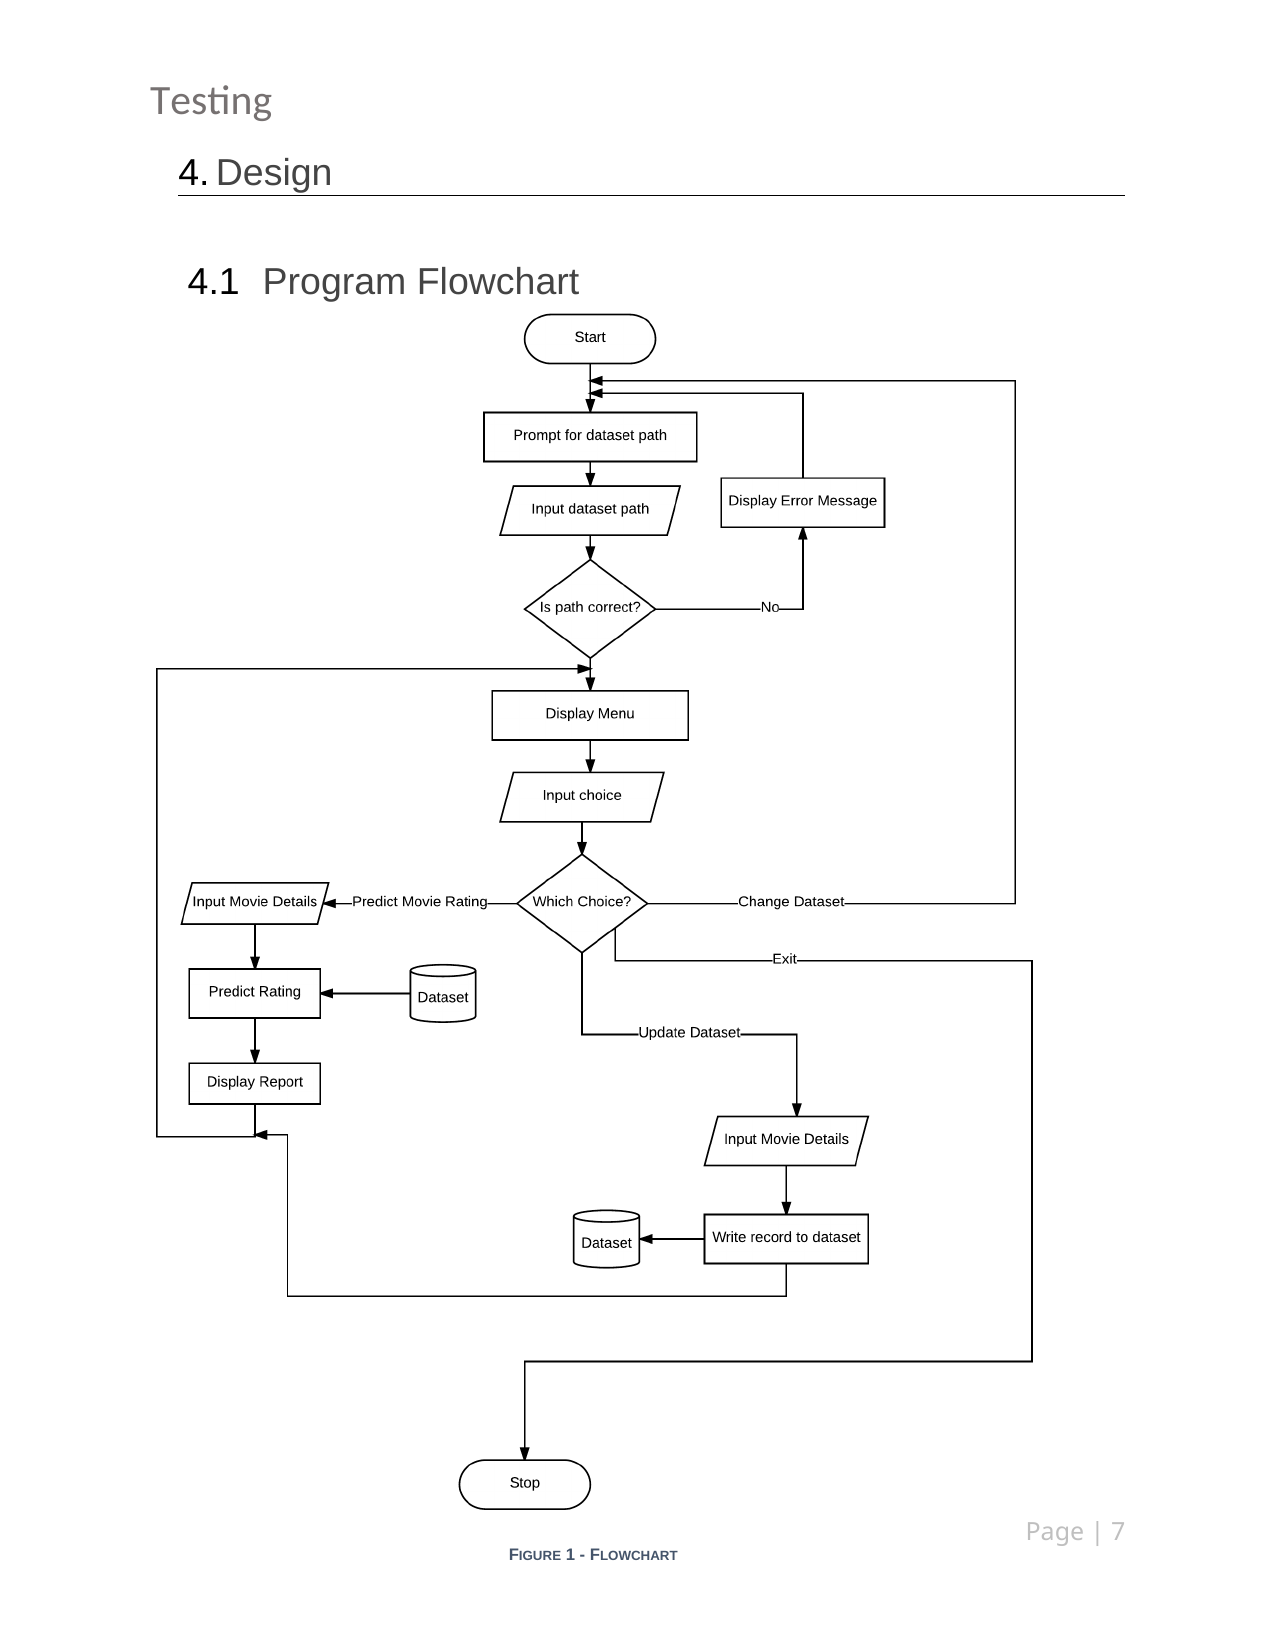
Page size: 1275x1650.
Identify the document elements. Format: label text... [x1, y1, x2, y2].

subtitle Program Flowchart [187, 259, 1125, 303]
subtitle Design [178, 150, 1125, 195]
picture [132, 265, 1053, 1536]
